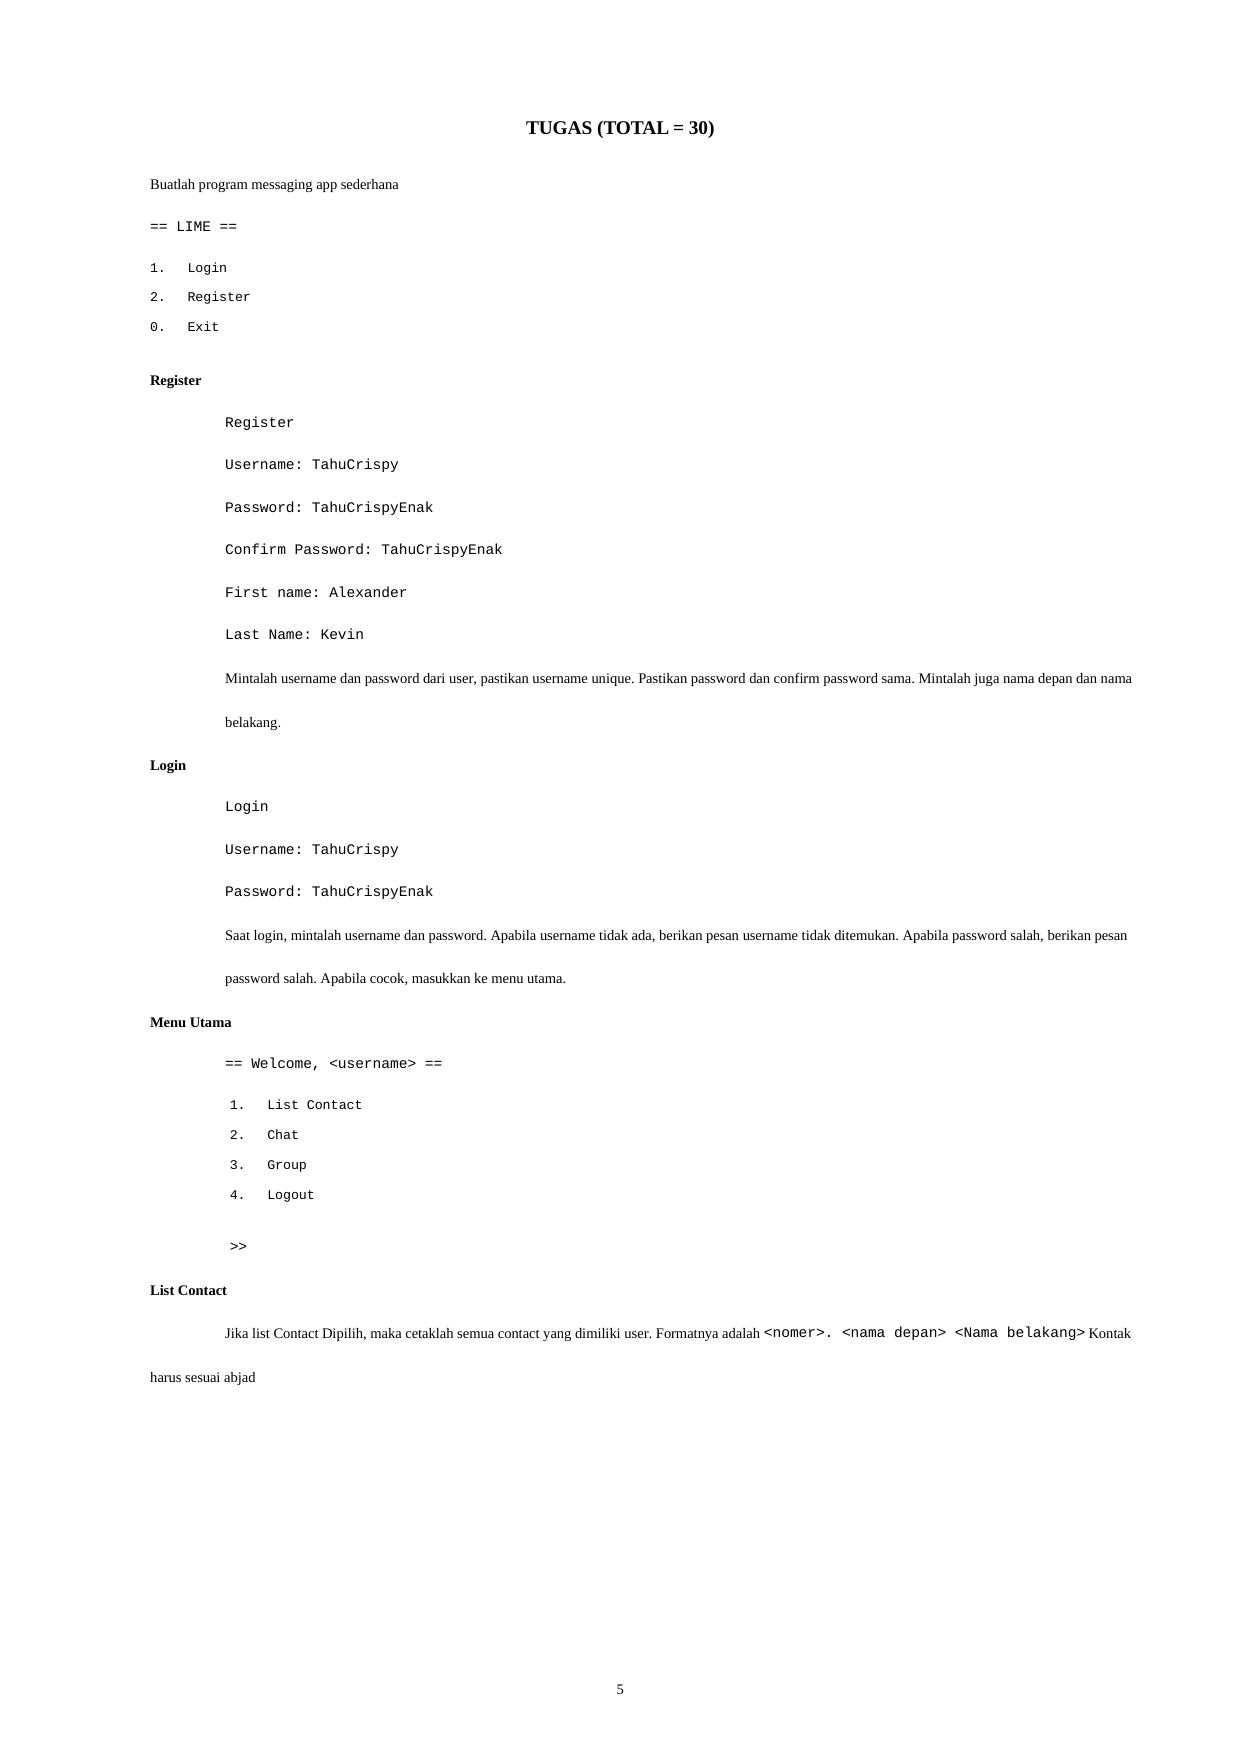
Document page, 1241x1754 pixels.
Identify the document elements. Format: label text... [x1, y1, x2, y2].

text == Welcome, <username> == [150, 1044, 1165, 1073]
text List Contact [75, 1270, 1165, 1299]
list Group [229, 1147, 1165, 1173]
text Register [225, 403, 1165, 432]
list List Contact [229, 1088, 1165, 1114]
text Username: TahuCrispy [225, 830, 1165, 858]
list Login [150, 250, 1165, 276]
text Password: TahuCrispyEnak [225, 488, 1165, 517]
text Saat login, mintalah username dan password. Apabila username tidak ada, berikan pesan username tidak ditemukan. Apabila password salah, berikan pesan password salah. Apabila cocok, masukkan ke menu utama. [225, 915, 1165, 987]
text == LIME == [75, 207, 1165, 236]
list Chat [229, 1117, 1165, 1143]
list Logout [229, 1177, 1165, 1203]
text First name: Alexander [225, 573, 1165, 602]
text Mintalah username dan password dari user, pastikan username unique. Pastikan password dan confirm password sama. Mintalah juga nama depan dan nama belakang. [225, 658, 1165, 730]
text Last Name: Kevin [225, 616, 1165, 644]
list Exit [150, 309, 1165, 336]
text Confirm Password: TahuCrispyEnak [225, 531, 1165, 559]
text Menu Utama [150, 1001, 1165, 1030]
text Jika list Contact Dipilih, maka cetaklah semua contact yang dimiliki user. Formatnya adalah <nomer>. <nama depan> <Nama belakang> Kontak harus sesuai abjad [150, 1313, 1165, 1385]
text Username: TahuCrispy [225, 446, 1165, 474]
text Password: TahuCrispyEnak [225, 873, 1165, 901]
list Register [150, 280, 1165, 306]
text Buatlah program messaging app sederhana [75, 164, 1165, 192]
text >> [229, 1228, 1165, 1256]
text Login [150, 744, 1165, 773]
text Login [225, 788, 1165, 816]
text Register [150, 360, 1165, 389]
subtitle TUGAS (TOTAL = 30) [75, 100, 1165, 138]
